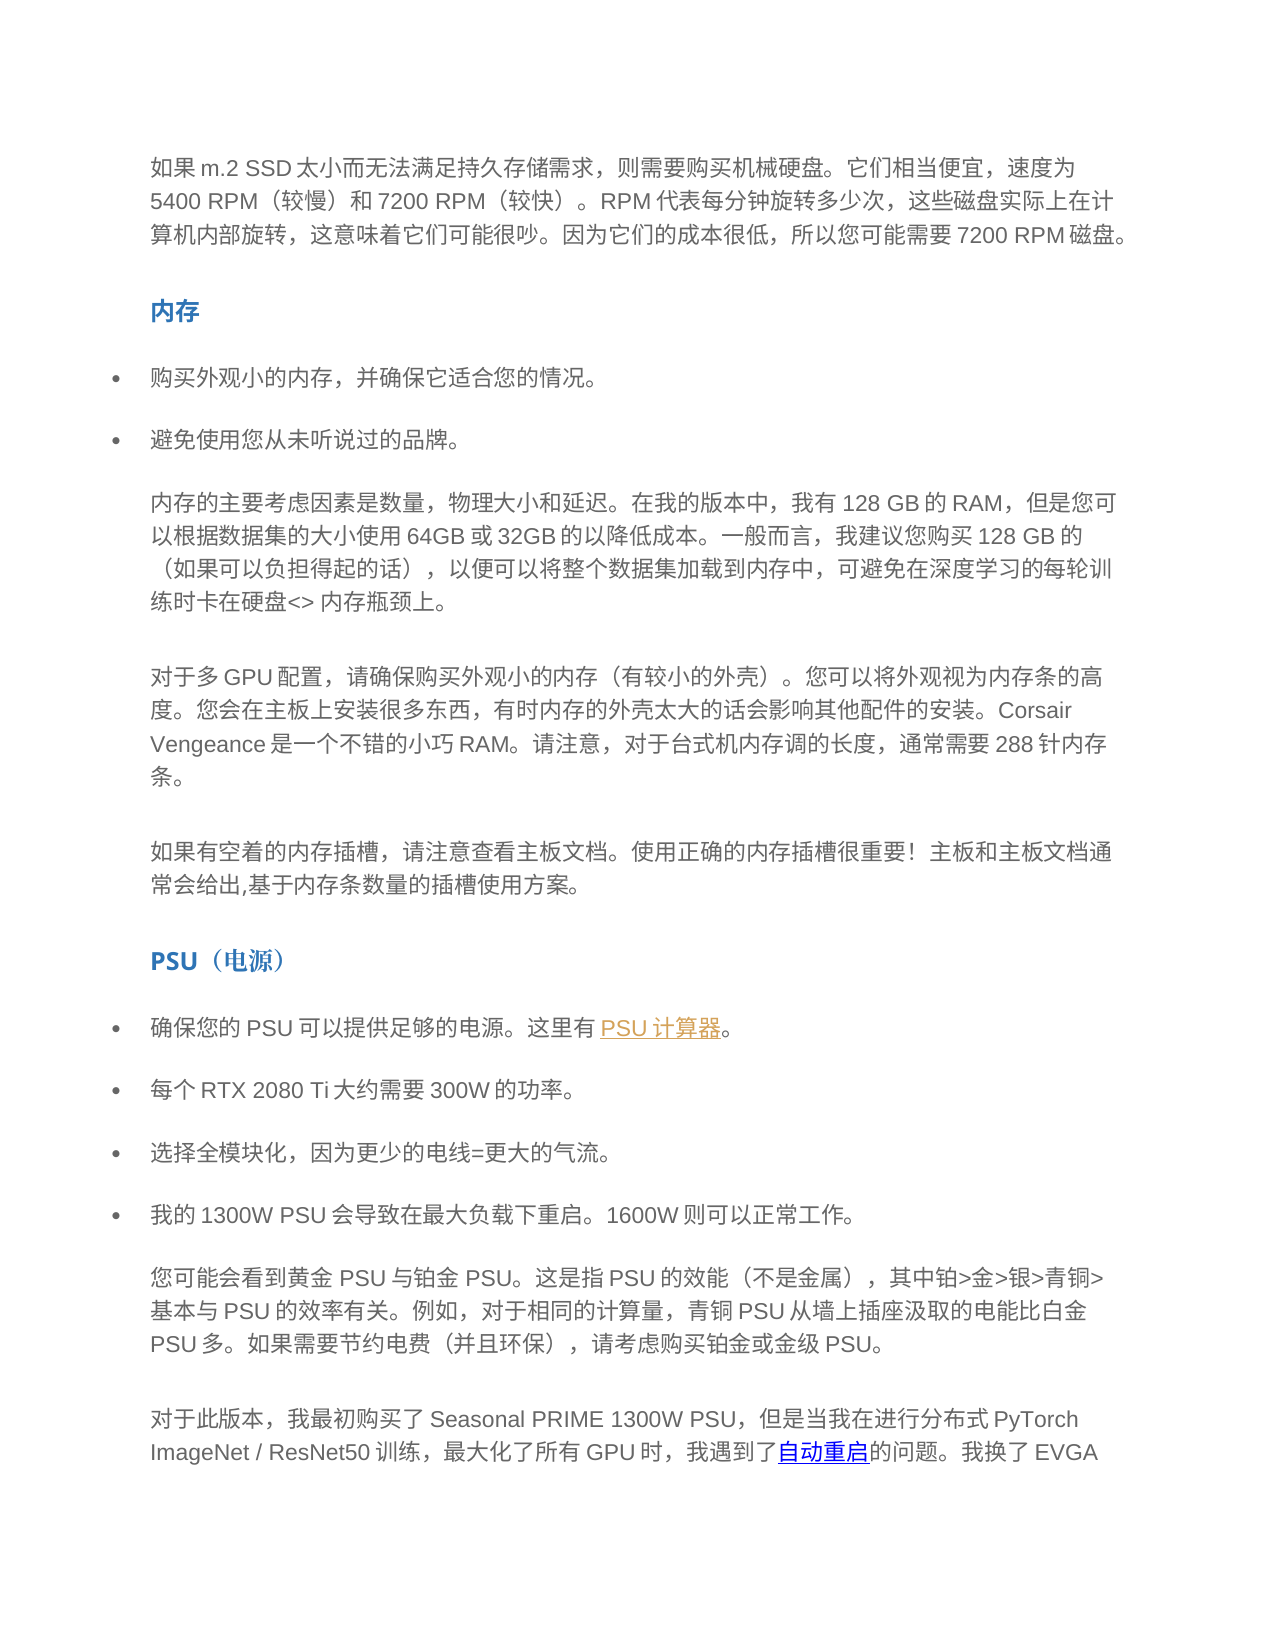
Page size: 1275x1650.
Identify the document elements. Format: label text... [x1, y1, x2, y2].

list 避免使用您从未听说过的品牌。 [112, 422, 1125, 455]
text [150, 1401, 1125, 1467]
text 内存的主要考虑因素是数量，物理大小和延迟。在我的版本中，我有128 GB的RAM，但是您可以根据数据集的大小使用64GB或32GB的以降低成本。一般而言，我建议您购买128 GB的（如果可以负担得起的话），以便可以将整个数据集加载到内存中，可避免在深度学习的每轮训练时卡在硬盘<> 内存瓶颈上。 [150, 484, 1125, 617]
list 我的1300W PSU会导致在最大负载下重启。1600W则可以正常工作。 [112, 1197, 1125, 1230]
list 确保您的PSU可以提供足够的电源。这里有PSU计算器。 [112, 1010, 1125, 1043]
subtitle PSU（电源） [150, 942, 1125, 978]
subtitle 内存 [150, 291, 1125, 328]
text 对于多GPU配置，请确保购买外观小的内存（有较小的外壳）。您可以将外观视为内存条的高度。您会在主板上安装很多东西，有时内存的外壳太大的话会影响其他配件的安装。Corsair Vengeance是一个不错的小巧RAM。请注意，对于台式机内存调的长度，通常需要288针内存条。 [150, 659, 1125, 792]
list 购买外观小的内存，并确保它适合您的情况。 [112, 359, 1125, 393]
text 如果m.2 SSD太小而无法满足持久存储需求，则需要购买机械硬盘。它们相当便宜，速度为5400 RPM（较慢）和7200 RPM（较快）。RPM代表每分钟旋转多少次，这些磁盘实际上在计算机内部旋转，这意味着它们可能很吵。因为它们的成本很低，所以您可能需要7200 RPM磁盘。 [150, 150, 1125, 250]
text 您可能会看到黄金 PSU与铂金 PSU。这是指PSU的效能（不是金属），其中铂>金>银>青铜>基本与PSU的效率有关。例如，对于相同的计算量，青铜PSU从墙上插座汲取的电能比白金PSU多。如果需要节约电费（并且环保），请考虑购买铂金或金级PSU。 [150, 1259, 1125, 1359]
list 每个RTX 2080 Ti大约需要300W的功率。 [112, 1072, 1125, 1105]
text 如果有空着的内存插槽，请注意查看主板文档。使用正确的内存插槽很重要！主板和主板文档通常会给出,基于内存条数量的插槽使用方案。 [150, 833, 1125, 900]
list 选择全模块化，因为更少的电线=更大的气流。 [112, 1134, 1125, 1168]
